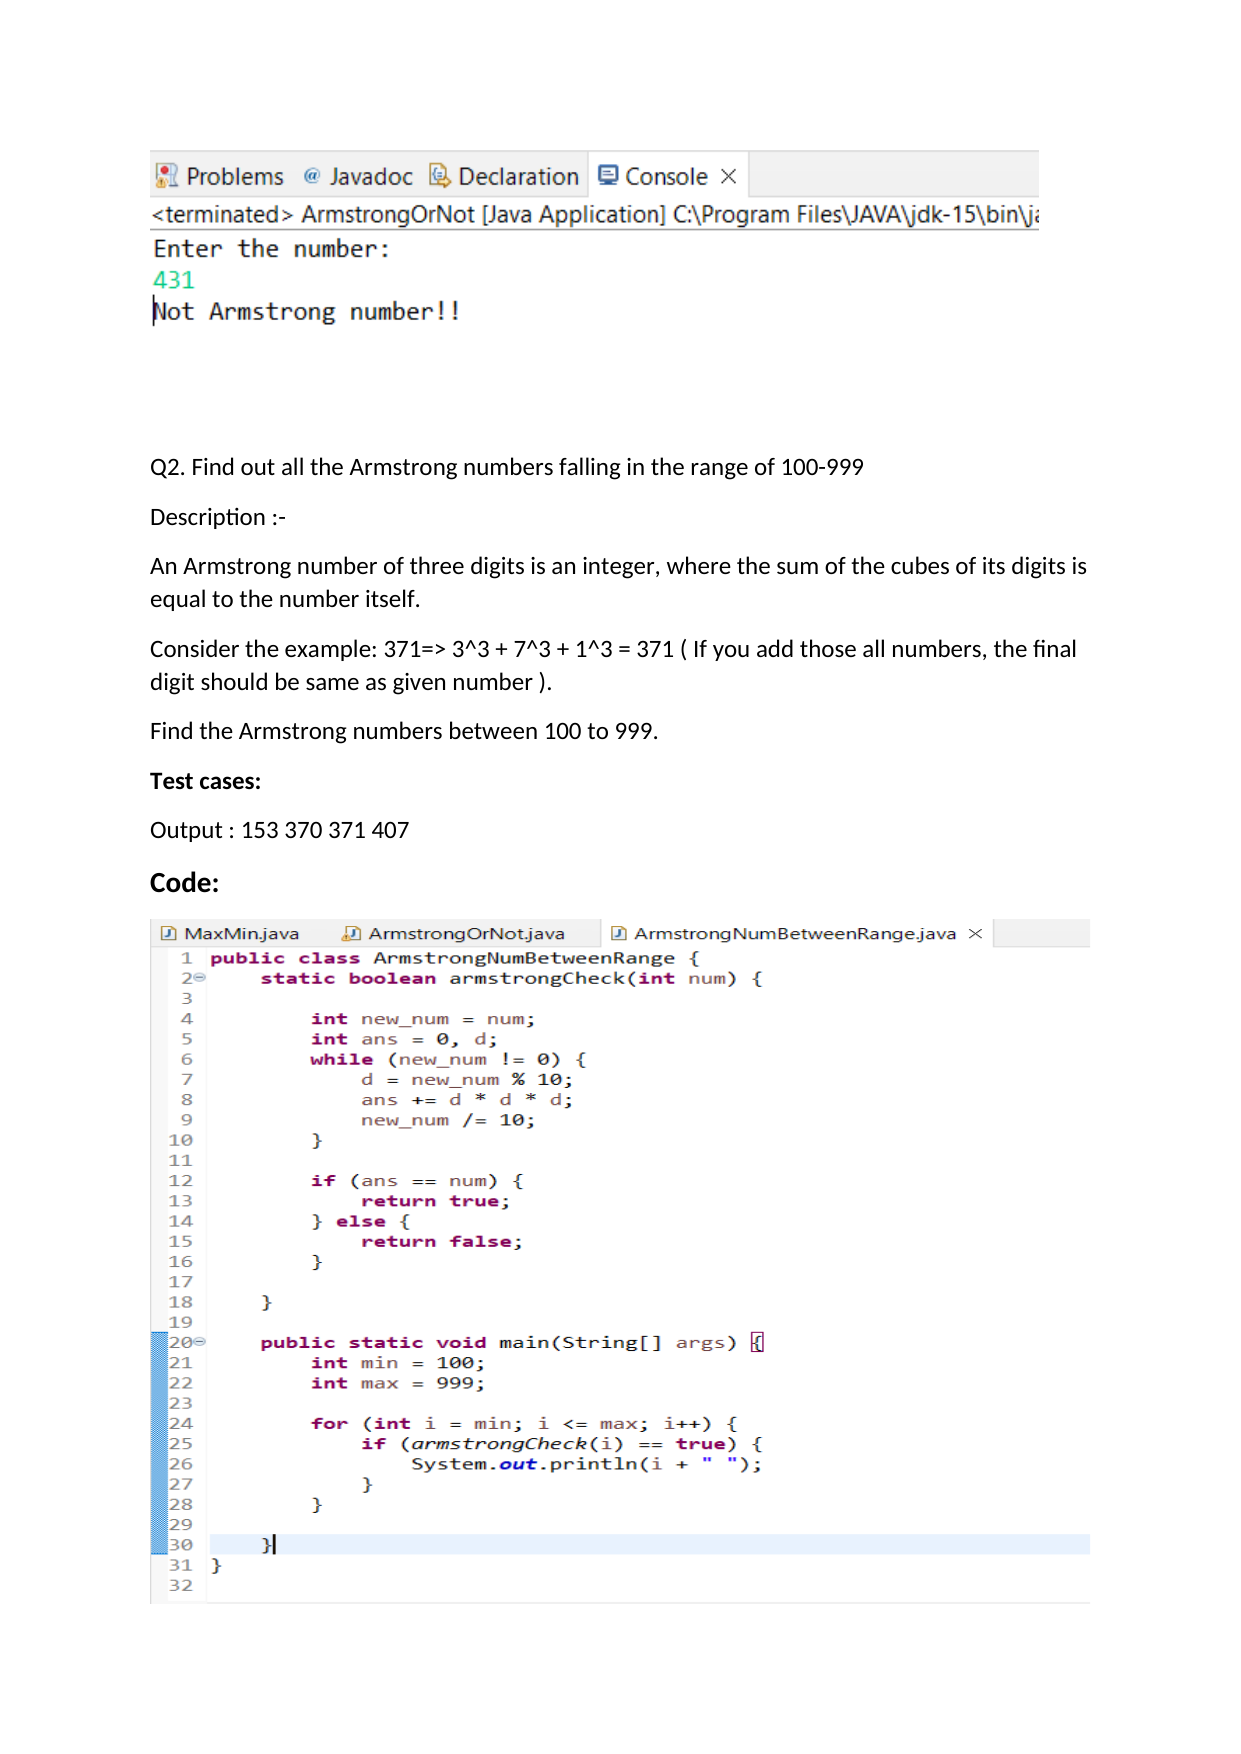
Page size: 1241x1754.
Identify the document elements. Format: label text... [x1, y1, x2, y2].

text Test cases: [150, 765, 1090, 796]
text Description :- [150, 501, 1090, 531]
picture [150, 150, 1039, 433]
picture [150, 919, 1091, 1604]
text Consider the example: 371=> 3^3 + 7^3 + 1^3 = 371 ( If you add those all numbers, the final digit should be same as given number ). [150, 633, 1090, 696]
text Q2. Find out all the Armstrong numbers falling in the range of 100-999 [150, 451, 1090, 482]
text Output : 153 370 371 407 [150, 815, 1090, 845]
text An Armstrong number of three digits is an integer, where the sum of the cubes of its digits is equal to the number itself. [150, 551, 1090, 614]
text Code: [150, 864, 1090, 900]
text Find the Armstrong numbers between 100 to 999. [150, 716, 1090, 746]
